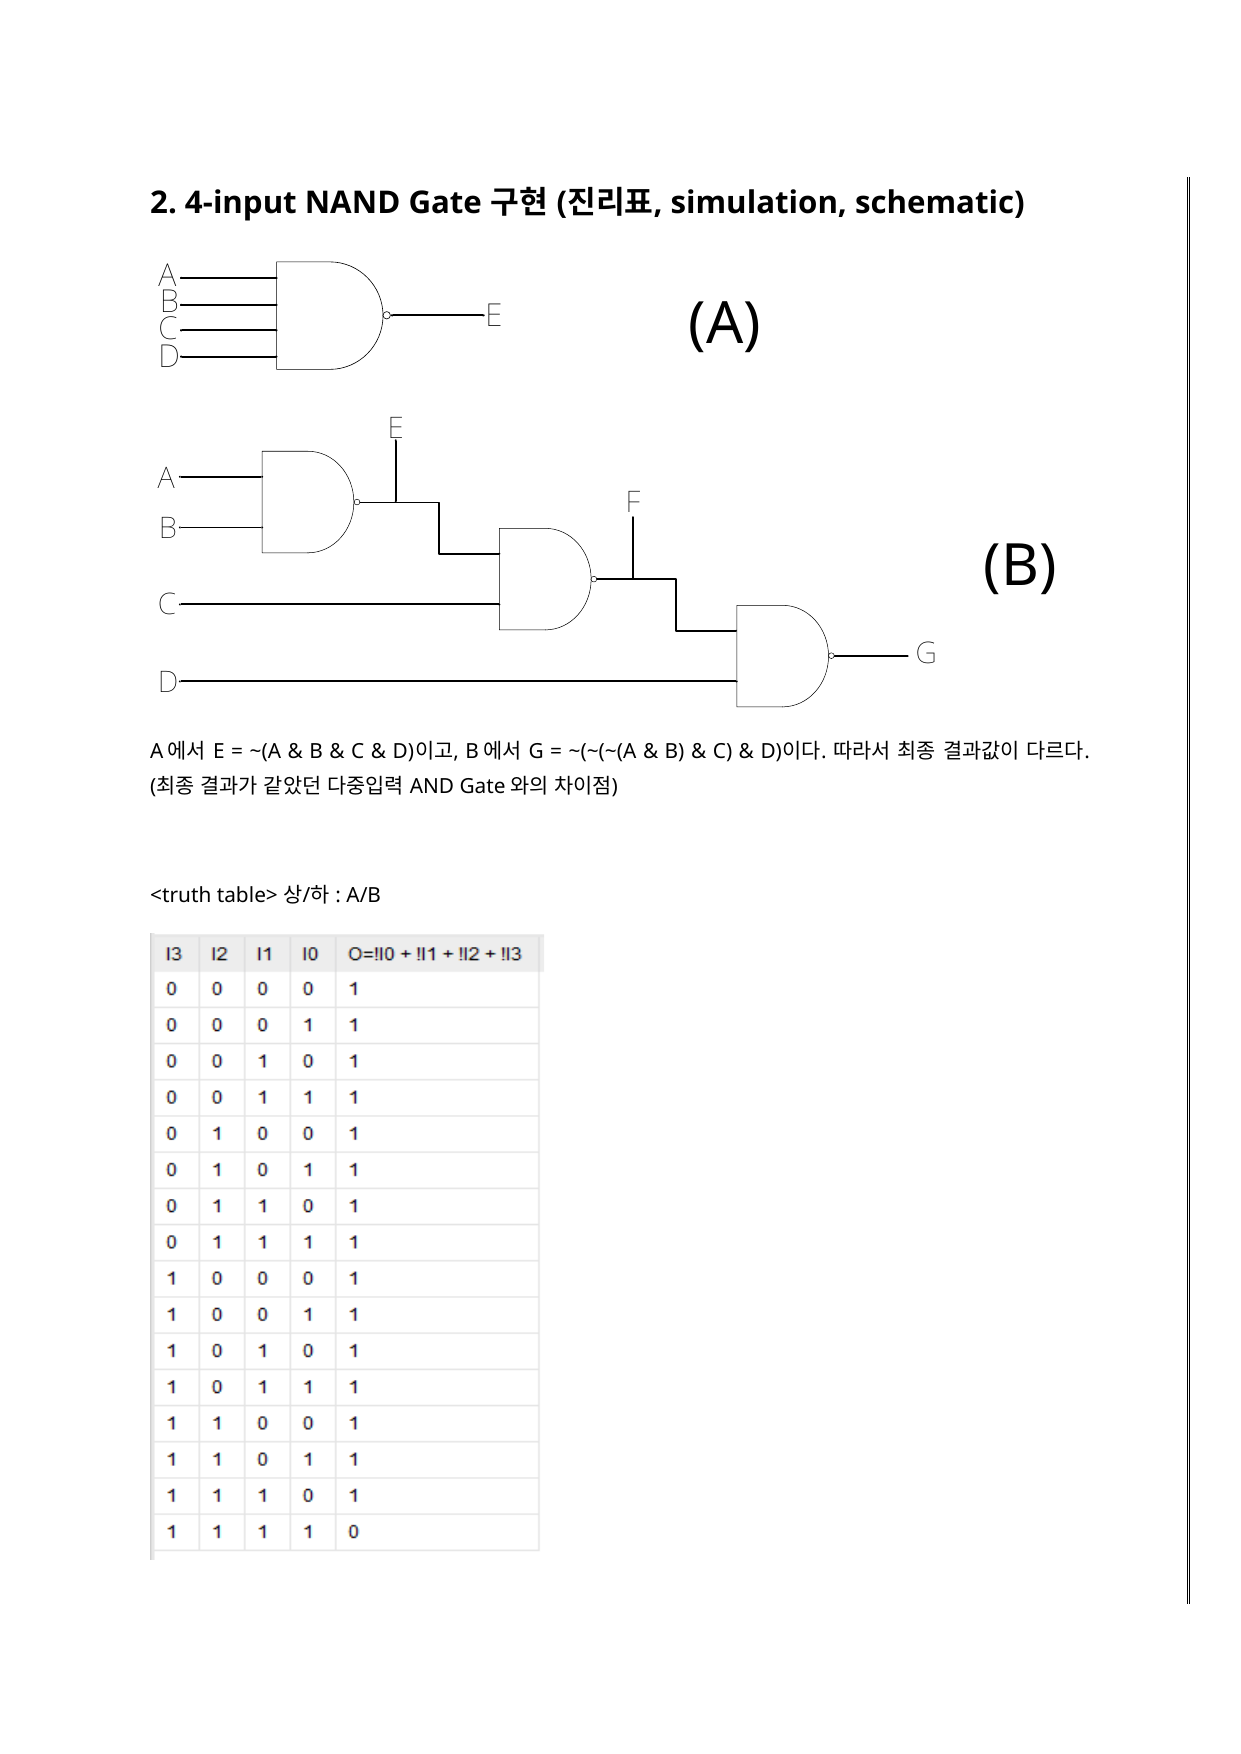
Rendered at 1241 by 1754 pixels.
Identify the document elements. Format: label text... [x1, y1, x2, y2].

text A에서 E = ~(A & B & C & D)이고, B에서 G = ~(~(~(A & B) & C) & D)이다. 따라서 최종 결과값이 다르다. (최종 결과가 같았던 다중입력 AND Gate와의 차이점) [150, 734, 1090, 799]
picture [150, 933, 545, 1560]
text <truth table> 상/하 : A/B [150, 878, 1090, 908]
text 2. 4-input NAND Gate 구현 (진리표, simulation, schematic) [150, 177, 1090, 223]
